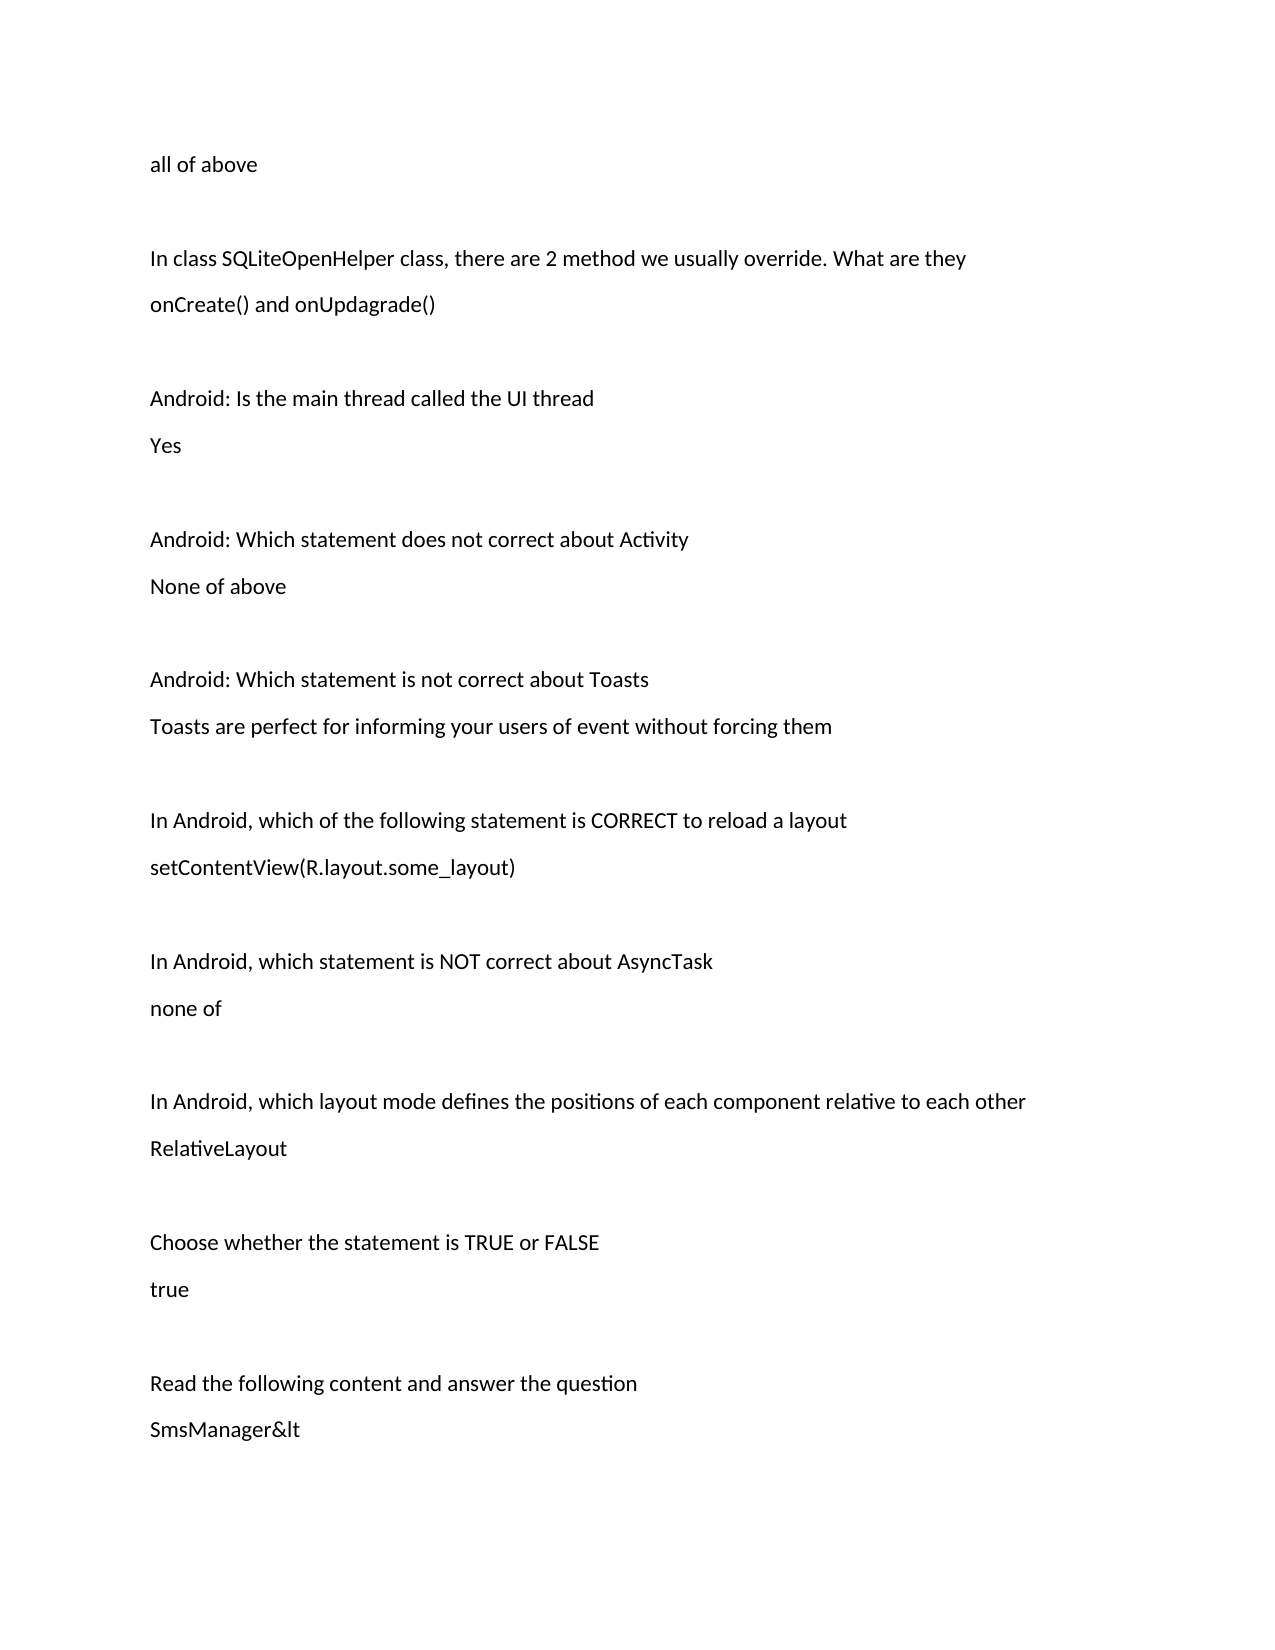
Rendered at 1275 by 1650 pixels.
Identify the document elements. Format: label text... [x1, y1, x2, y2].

text In Android, which of the following statement is CORRECT to reload a layout [150, 806, 1125, 834]
text true [150, 1275, 1125, 1303]
text Android: Which statement does not correct about Activity [150, 525, 1125, 553]
text none of [150, 994, 1125, 1022]
text In Android, which layout mode defines the positions of each component relative to each other [150, 1087, 1125, 1116]
text Choose whether the statement is TRUE or FALSE [150, 1228, 1125, 1256]
text Toasts are perfect for informing your users of event without forcing them [150, 712, 1125, 741]
text None of above [150, 572, 1125, 600]
text Android: Which statement is not correct about Toasts [150, 666, 1125, 694]
text all of above [150, 150, 1125, 178]
text onCreate() and onUpdagrade() [150, 291, 1125, 319]
text Read the following content and answer the question [150, 1369, 1125, 1397]
text Yes [150, 431, 1125, 459]
text SmsManager&lt [150, 1416, 1125, 1444]
text setContentView(R.layout.some_layout) [150, 853, 1125, 881]
text Android: Is the main thread called the UI thread [150, 384, 1125, 412]
text In Android, which statement is NOT correct about AsyncTask [150, 947, 1125, 975]
text RelativeLayout [150, 1134, 1125, 1162]
text In class SQLiteOpenHelper class, there are 2 method we usually override. What are they [150, 244, 1125, 272]
